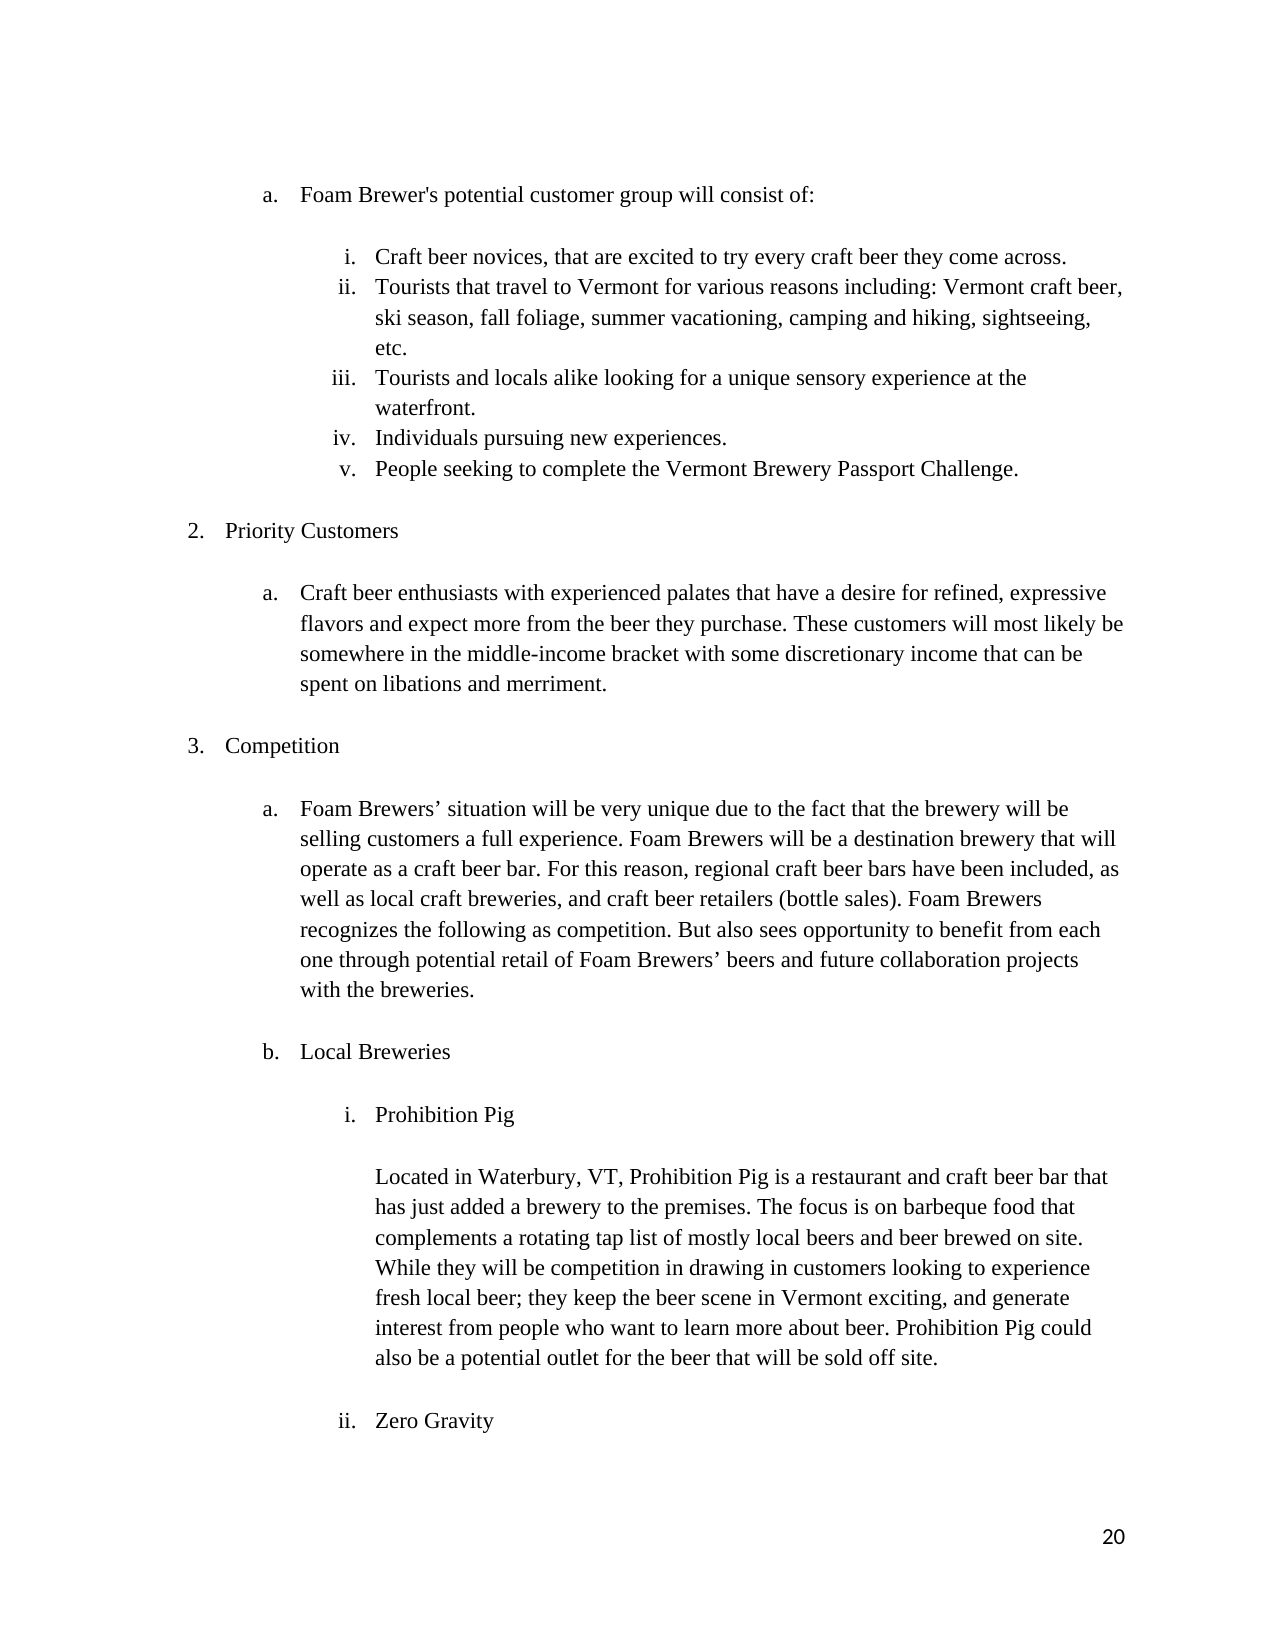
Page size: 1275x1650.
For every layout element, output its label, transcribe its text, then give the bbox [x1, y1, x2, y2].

list Craft beer novices, that are excited to try every craft beer they come across. [356, 243, 1125, 269]
list Local Breweries [262, 1038, 1125, 1065]
list Prohibition Pig [356, 1101, 1125, 1127]
list Zero Gravity [356, 1407, 1125, 1433]
list Tourists and locals alike looking for a unique sensory experience at the waterfront. [356, 364, 1125, 421]
list Priority Customers [187, 517, 1125, 543]
list Competition [187, 732, 1125, 759]
list Craft beer enthusiasts with experienced palates that have a desire for refined, expressive flavors and expect more from the beer they purchase. These customers will most likely be somewhere in the middle-income bracket with some discretionary income that can be spent on libations and merriment. [262, 579, 1125, 696]
list Foam Brewers’ situation will be very unique due to the fact that the brewery will be selling customers a full experience. Foam Brewers will be a destination brewery that will operate as a craft beer bar. For this reason, regional craft beer bars have been included, as well as local craft breweries, and craft beer retailers (bottle sales). Foam Brewers recognizes the following as competition. But also sees opportunity to benefit from each one through potential retail of Foam Brewers’ beers and future collaboration projects with the breweries. [262, 795, 1125, 1002]
text Located in Waterbury, VT, Prohibition Pig is a restaurant and craft beer bar that has just added a brewery to the premises. The focus is on barbeque food that complements a rotating tap list of mostly local beers and beer brewed on site. While they will be competition in drawing in customers looking to experience fresh local beer; they keep the beer scene in Vermont exciting, and generate interest from people who want to learn more about beer. Prohibition Pig could also be a potential outlet for the beer that will be sold off site. [375, 1163, 1125, 1371]
list People seeking to complete the Vermont Brewery Passport Challenge. [356, 454, 1125, 481]
list Tourists that travel to Vermont for various reasons including: Vermont craft beer, ski season, fall foliage, summer vacationing, camping and hiking, sightseeing, etc. [356, 273, 1125, 360]
list Foam Brewer's potential customer group will consist of: [262, 181, 1125, 207]
list Individuals pursuing new experiences. [356, 424, 1125, 451]
